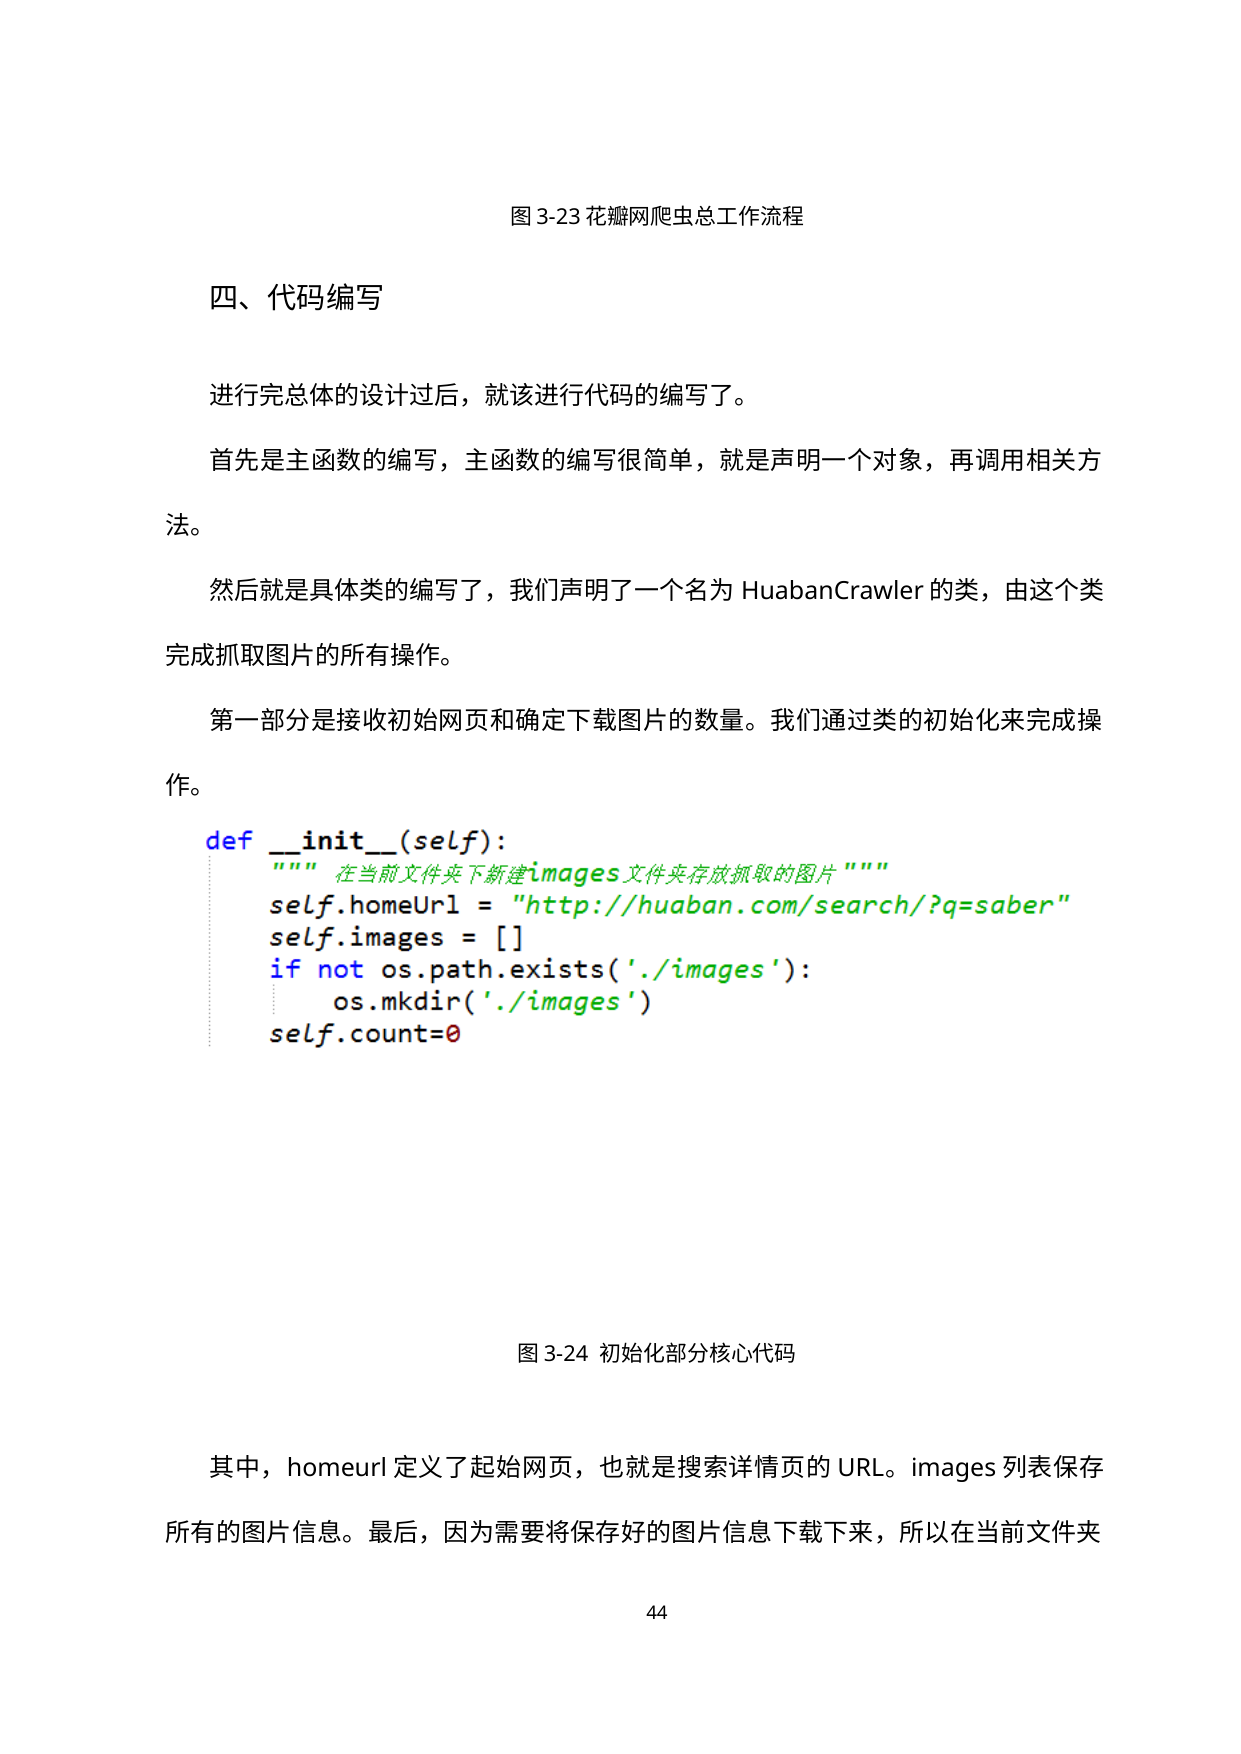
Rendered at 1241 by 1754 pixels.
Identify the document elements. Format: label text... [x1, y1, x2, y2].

text 然后就是具体类的编写了，我们声明了一个名为HuabanCrawler的类，由这个类完成抓取图片的所有操作。 [165, 556, 1104, 686]
text 第一部分是接收初始网页和确定下载图片的数量。我们通过类的初始化来完成操作。 [165, 686, 1104, 816]
picture [165, 817, 1105, 1049]
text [165, 1433, 1104, 1563]
subtitle 图3-24 初始化部分核心代码 [165, 1336, 1104, 1368]
text 首先是主函数的编写，主函数的编写很简单，就是声明一个对象，再调用相关方法。 [165, 426, 1104, 556]
subtitle 四、代码编写 [165, 263, 1104, 328]
subtitle 图3-23花瓣网爬虫总工作流程 [165, 198, 1104, 231]
text 进行完总体的设计过后，就该进行代码的编写了。 [165, 361, 1104, 426]
